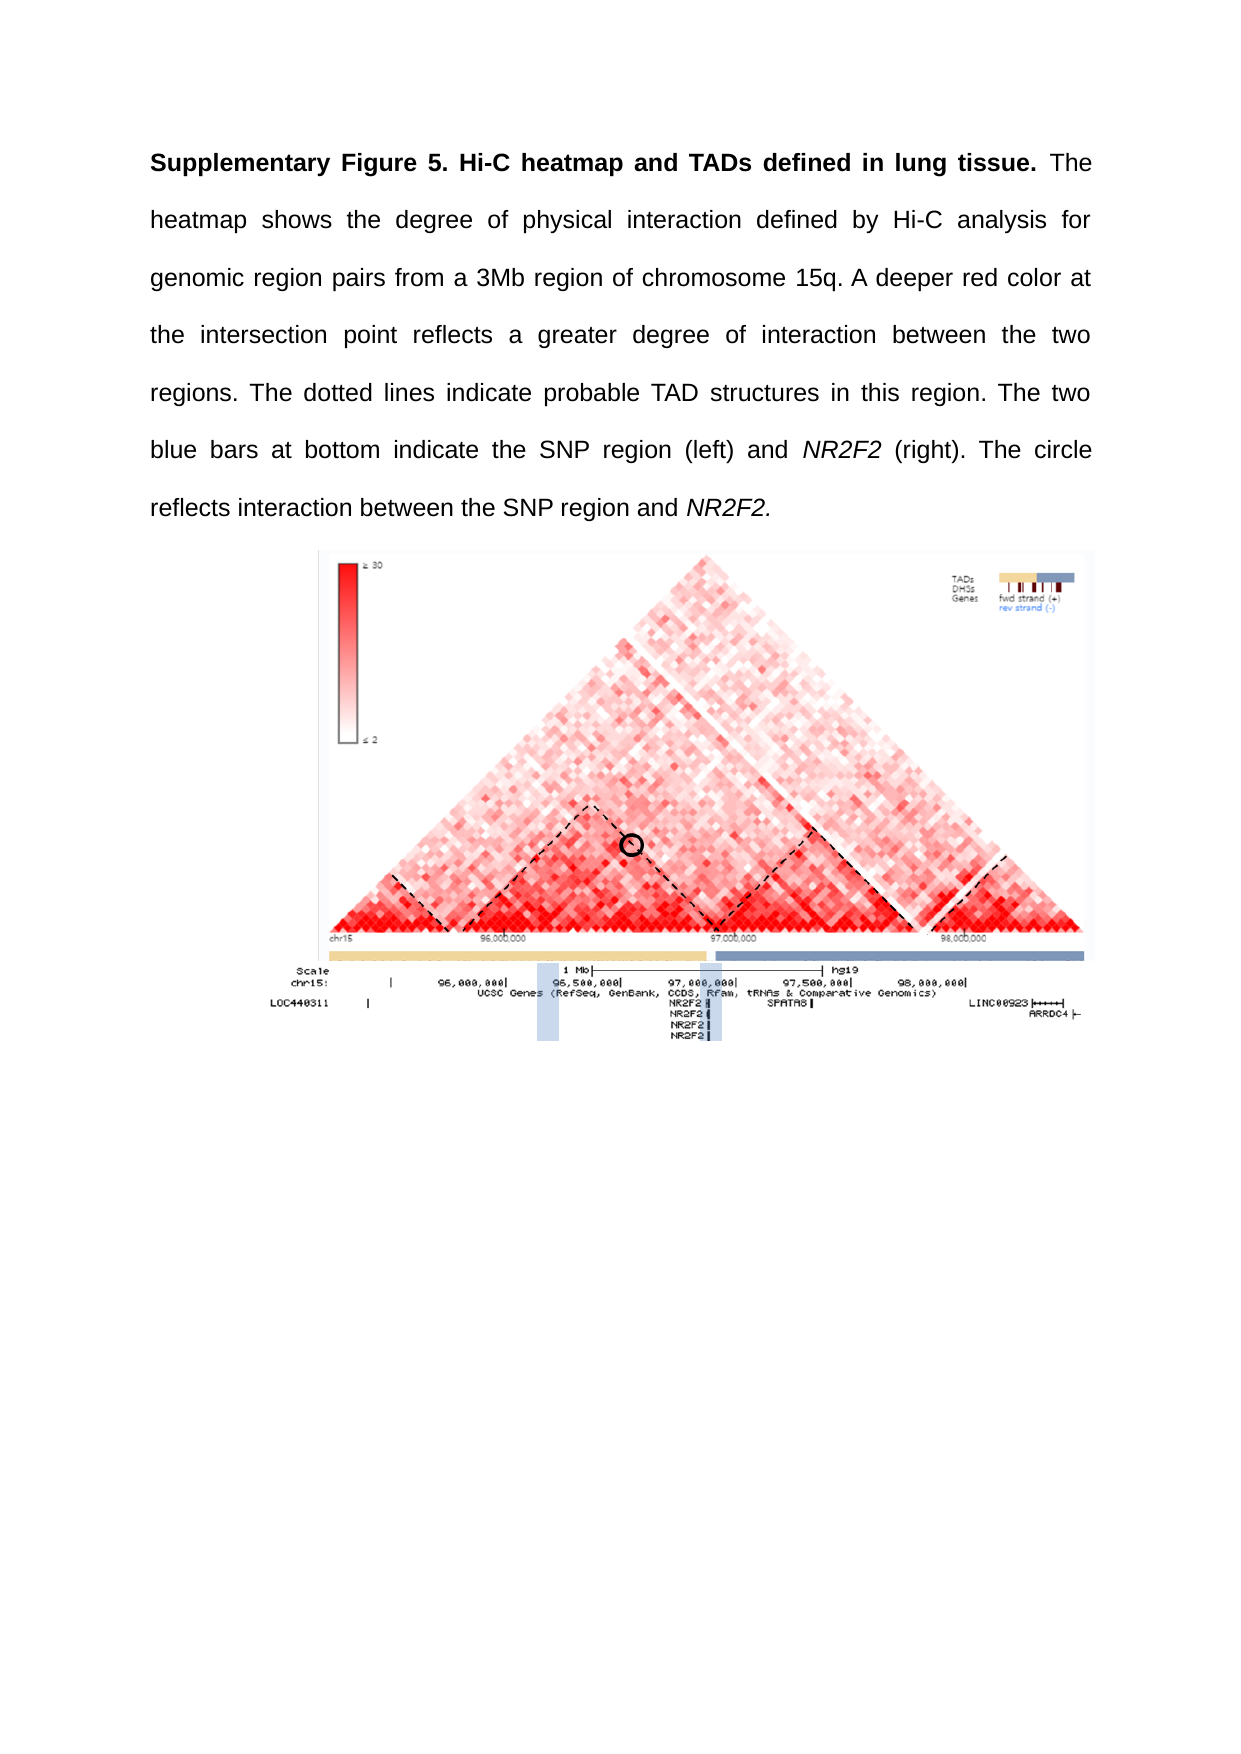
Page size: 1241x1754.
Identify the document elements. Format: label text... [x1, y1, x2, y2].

text Supplementary Figure 5. Hi-C heatmap and TADs defined in lung tissue. The heatmap shows the degree of physical interaction defined by Hi-C analysis for genomic region pairs from a 3Mb region of chromosome 15q. A deeper red color at the intersection point reflects a greater degree of interaction between the two regions. The dotted lines indicate probable TAD structures in this region. The two blue bars at bottom indicate the SNP region (left) and NR2F2 (right). The circle reflects interaction between the SNP region and NR2F2. [150, 148, 1092, 521]
picture [150, 550, 1095, 1041]
